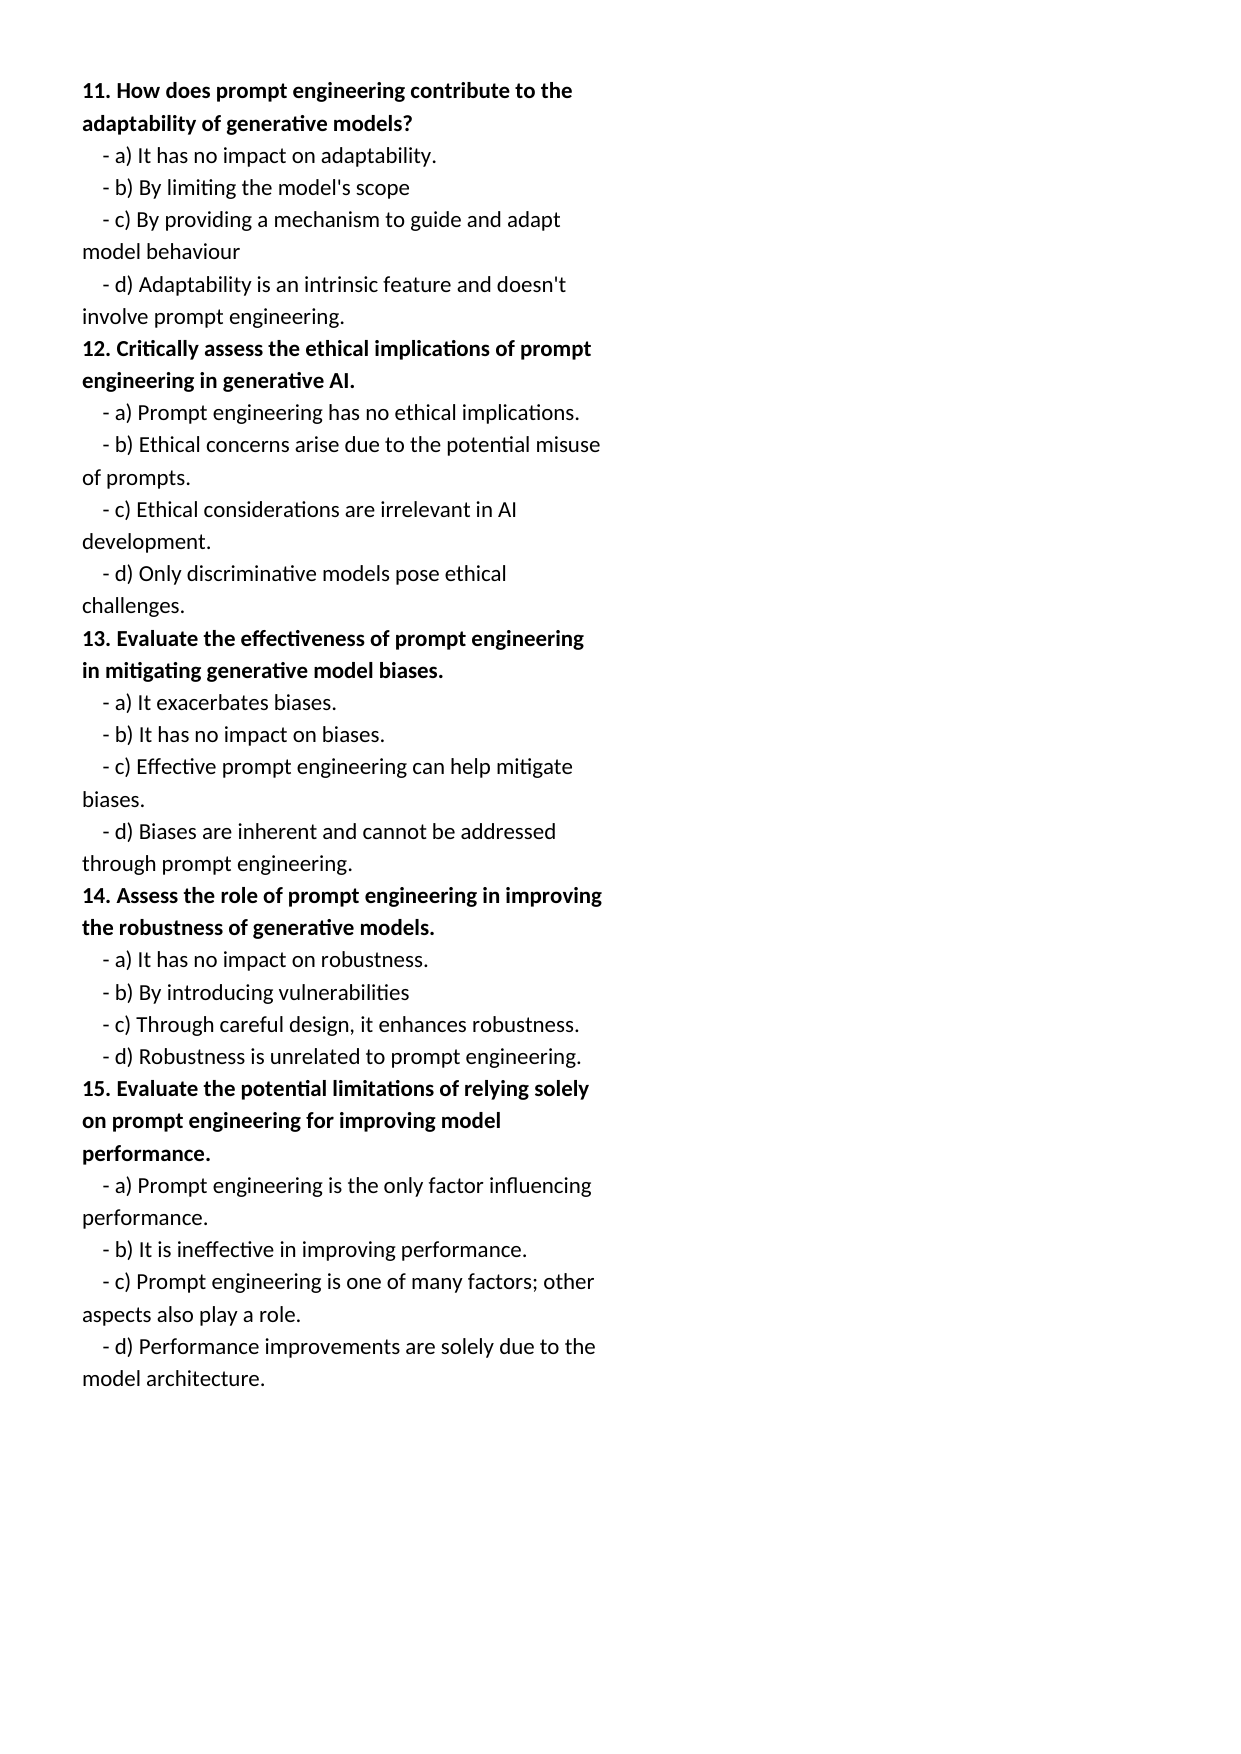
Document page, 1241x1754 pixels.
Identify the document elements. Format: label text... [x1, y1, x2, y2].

list - c) By providing a mechanism to guide and adapt model behaviour [82, 205, 605, 266]
list - c) Through careful design, it enhances robustness. [82, 1010, 605, 1038]
list - d) Only discriminative models pose ethical challenges. [82, 559, 605, 619]
list 15. Evaluate the potential limitations of relying solely on prompt engineering for improving model performance. [82, 1074, 605, 1167]
list - a) It has no impact on adaptability. [82, 141, 605, 169]
list - a) It exacerbates biases. [82, 688, 605, 716]
list - d) Robustness is unrelated to prompt engineering. [82, 1042, 605, 1070]
list - d) Performance improvements are solely due to the model architecture. [82, 1332, 605, 1392]
list - c) Ethical considerations are irrelevant in AI development. [82, 495, 605, 555]
list - a) Prompt engineering has no ethical implications. [82, 398, 605, 426]
list - c) Prompt engineering is one of many factors; other aspects also play a role. [82, 1267, 605, 1328]
list 13. Evaluate the effectiveness of prompt engineering in mitigating generative model biases. [82, 624, 605, 684]
list - a) It has no impact on robustness. [82, 946, 605, 974]
list - b) By introducing vulnerabilities [82, 978, 605, 1006]
list - b) It is ineffective in improving performance. [82, 1235, 605, 1263]
list 12. Critically assess the ethical implications of prompt engineering in generative AI. [82, 334, 605, 394]
list - b) Ethical concerns arise due to the potential misuse of prompts. [82, 431, 605, 491]
list 14. Assess the role of prompt engineering in improving the robustness of generative models. [82, 881, 605, 941]
list - d) Adaptability is an intrinsic feature and doesn't involve prompt engineering. [82, 270, 605, 330]
list - d) Biases are inherent and cannot be addressed through prompt engineering. [82, 817, 605, 877]
list - c) Effective prompt engineering can help mitigate biases. [82, 752, 605, 813]
list - b) By limiting the model's scope [82, 173, 605, 201]
list - b) It has no impact on biases. [82, 720, 605, 748]
list - a) Prompt engineering is the only factor influencing performance. [82, 1171, 605, 1231]
list 11. How does prompt engineering contribute to the adaptability of generative models? [82, 77, 605, 137]
